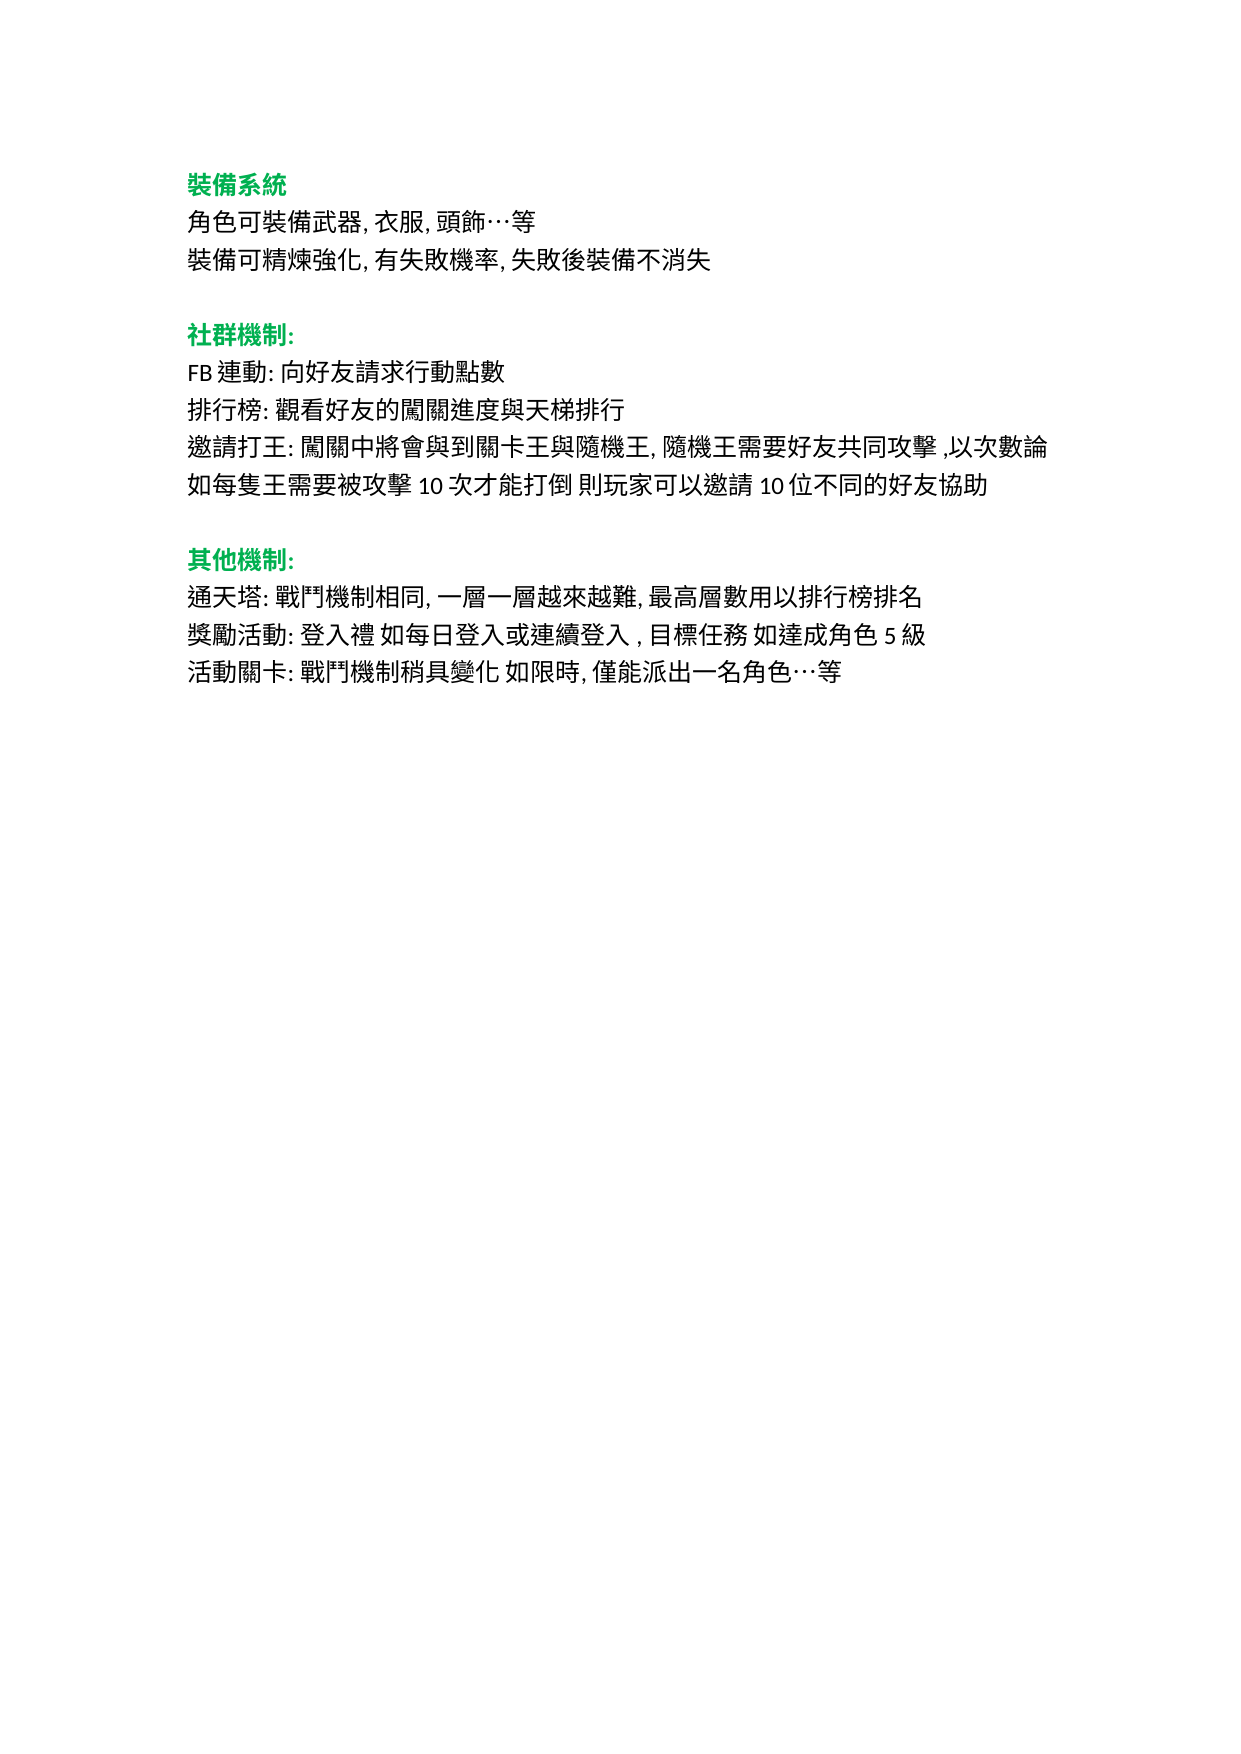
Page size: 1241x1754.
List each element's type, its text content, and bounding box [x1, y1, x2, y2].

text 邀請打王: 闖關中將會與到關卡王與隨機王, 隨機王需要好友共同攻擊 ,以次數論 如每隻王需要被攻擊10次才能打倒 則玩家可以邀請10位不同的好友協助 [187, 427, 1053, 502]
text FB連動: 向好友請求行動點數 [187, 352, 1053, 389]
text 其他機制: [187, 539, 1053, 577]
text 通天塔: 戰鬥機制相同, 一層一層越來越難, 最高層數用以排行榜排名 [187, 577, 1053, 614]
text 活動關卡: 戰鬥機制稍具變化 如限時, 僅能派出一名角色…等 [187, 652, 1053, 689]
text 裝備可精煉強化, 有失敗機率, 失敗後裝備不消失 [187, 239, 1053, 277]
text 角色可裝備武器, 衣服, 頭飾…等 [187, 202, 1053, 239]
text 社群機制: [187, 314, 1053, 352]
text 獎勵活動: 登入禮 如每日登入或連續登入 , 目標任務 如達成角色5級 [187, 614, 1053, 652]
text 裝備系統 [187, 164, 1053, 202]
text 排行榜: 觀看好友的闖關進度與天梯排行 [187, 389, 1053, 427]
